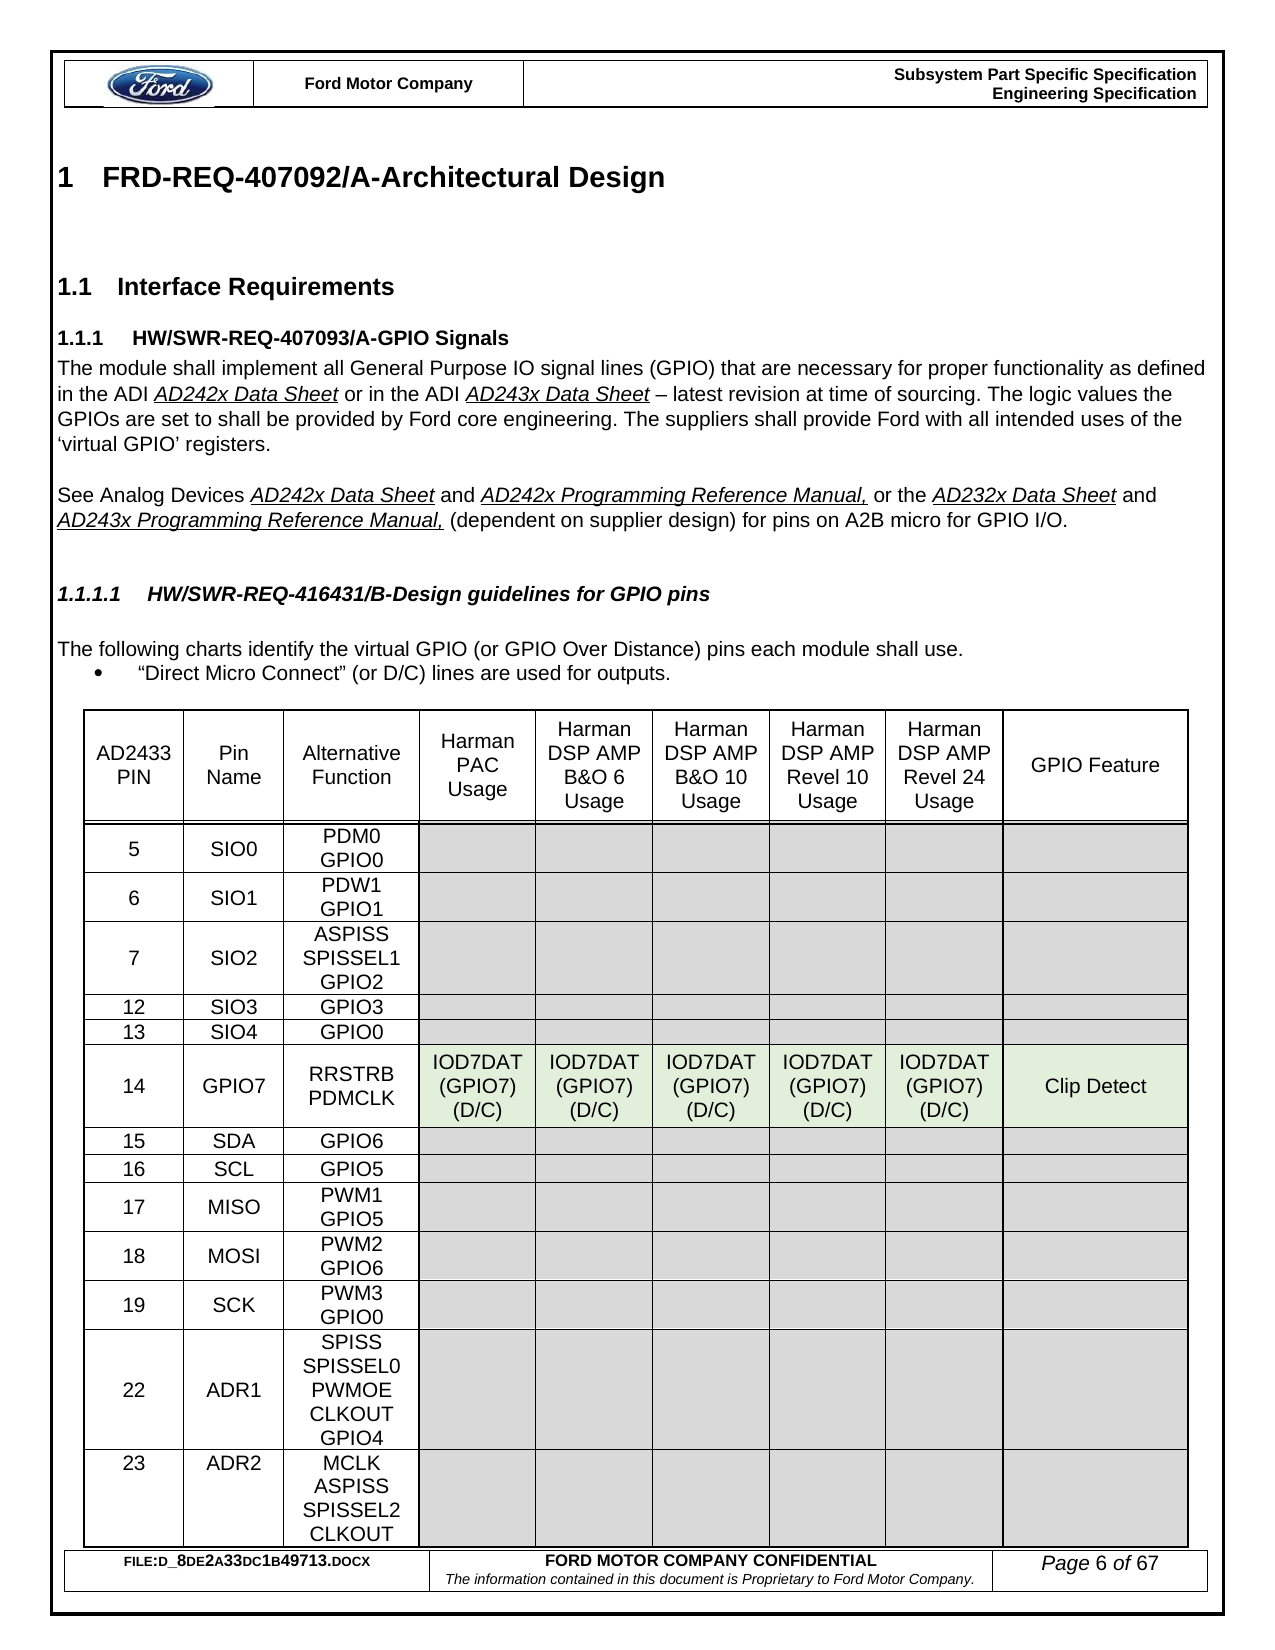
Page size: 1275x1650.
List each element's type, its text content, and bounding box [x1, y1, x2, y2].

table_header Alternative Function [284, 711, 419, 820]
table_cell [653, 995, 769, 1019]
table_cell [536, 1281, 652, 1328]
table_cell [420, 1232, 535, 1279]
table_cell ADR1 [184, 1330, 283, 1449]
table_cell Clip Detect [1004, 1045, 1187, 1127]
table_cell [653, 873, 769, 921]
table_cell [1004, 1183, 1187, 1231]
table_cell 14 [85, 1045, 183, 1127]
table_cell [1004, 1155, 1187, 1182]
table_cell [653, 1020, 769, 1044]
list “Direct Micro Connect” (or D/C) lines are used for outputs. [94, 660, 1215, 684]
table_cell MOSI [184, 1232, 283, 1279]
table_cell [653, 1128, 769, 1154]
table_cell 16 [85, 1155, 183, 1182]
table_cell [886, 1281, 1002, 1328]
table_cell [886, 922, 1002, 994]
table_cell [1004, 1330, 1187, 1449]
table_header Harman PAC Usage [420, 711, 535, 820]
table_cell GPIO5 [284, 1155, 418, 1182]
table_cell IOD7DAT (GPIO7) (D/C) [653, 1045, 769, 1127]
table_cell 13 [85, 1020, 183, 1044]
table_cell 17 [85, 1183, 183, 1231]
table_cell [770, 1155, 885, 1182]
table_cell [653, 825, 769, 872]
table_cell PDW1 GPIO1 [284, 873, 418, 921]
table_cell SPISS SPISSEL0 PWMOE CLKOUT GPIO4 [284, 1330, 418, 1449]
table_cell [770, 825, 885, 872]
table_cell [770, 922, 885, 994]
table_cell SIO0 [184, 825, 283, 872]
table_cell SIO1 [184, 873, 283, 921]
table_cell [886, 995, 1002, 1019]
table_cell [886, 825, 1002, 872]
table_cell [284, 1450, 418, 1546]
table_cell [653, 1155, 769, 1182]
table_cell [536, 1128, 652, 1154]
table_cell [770, 1128, 885, 1154]
table_cell SCK [184, 1281, 283, 1328]
table_cell [770, 1330, 885, 1449]
table_cell 5 [85, 825, 183, 872]
table_cell [420, 995, 535, 1019]
table_cell MISO [184, 1183, 283, 1231]
subtitle Interface Requirements [57, 272, 1215, 301]
table_cell [770, 995, 885, 1019]
table_cell [536, 1232, 652, 1279]
table_header AD2433 PIN [85, 711, 183, 820]
table_cell [770, 1450, 885, 1546]
table_cell GPIO6 [284, 1128, 418, 1154]
subtitle HW/SWR-REQ-407093/A-GPIO Signals [57, 326, 1215, 350]
table_cell GPIO7 [184, 1045, 283, 1127]
table_cell 6 [85, 873, 183, 921]
table_cell 22 [85, 1330, 183, 1449]
table_header Harman DSP AMP B&O 6 Usage [536, 711, 652, 820]
picture [103, 61, 215, 107]
table_cell IOD7DAT (GPIO7) (D/C) [886, 1045, 1002, 1127]
table_cell [536, 922, 652, 994]
table_cell [1004, 825, 1187, 872]
table_cell 12 [85, 995, 183, 1019]
table_cell PWM1 GPIO5 [284, 1183, 418, 1231]
subtitle FRD-REQ-407092/A-Architectural Design [57, 161, 1215, 194]
table_cell [536, 1155, 652, 1182]
table_cell PWM3 GPIO0 [284, 1281, 418, 1328]
table_header Pin Name [184, 711, 283, 820]
table_cell 23 [85, 1450, 183, 1546]
table_cell [1004, 1128, 1187, 1154]
table_cell 7 [85, 922, 183, 994]
table_cell [420, 1128, 535, 1154]
table_cell [420, 922, 535, 994]
table_cell RRSTRB PDMCLK [284, 1045, 418, 1127]
table_cell SIO3 [184, 995, 283, 1019]
table_cell [653, 1232, 769, 1279]
table_cell IOD7DAT (GPIO7) (D/C) [770, 1045, 885, 1127]
table_cell [536, 1330, 652, 1449]
text The following charts identify the virtual GPIO (or GPIO Over Distance) pins each module shall use. [57, 636, 1215, 660]
subtitle HW/SWR-REQ-416431/B-Design guidelines for GPIO pins [57, 582, 1215, 606]
table_cell [886, 1155, 1002, 1182]
table_cell [653, 1450, 769, 1546]
table_cell PWM2 GPIO6 [284, 1232, 418, 1279]
table_cell [886, 1128, 1002, 1154]
table_header Harman DSP AMP B&O 10 Usage [653, 711, 769, 820]
table_cell GPIO3 [284, 995, 418, 1019]
table_cell [770, 1232, 885, 1279]
table_cell [1004, 1281, 1187, 1328]
table_cell [770, 1281, 885, 1328]
table_cell [653, 1330, 769, 1449]
table_cell SIO4 [184, 1020, 283, 1044]
table_cell [1004, 1450, 1187, 1546]
table_cell SCL [184, 1155, 283, 1182]
text The module shall implement all General Purpose IO signal lines (GPIO) that are necessary for proper functionality as defined in the ADI AD242x Data Sheet or in the ADI AD243x Data Sheet – latest revision at time of sourcing. The logic values the GPIOs are set to shall be provided by Ford core engineering. The suppliers shall provide Ford with all intended uses of the ‘virtual GPIO’ registers. [57, 356, 1215, 456]
table_cell PDM0 GPIO0 [284, 825, 418, 872]
table_cell [536, 1183, 652, 1231]
table_cell [1004, 1232, 1187, 1279]
table_cell [1004, 873, 1187, 921]
table_cell [536, 995, 652, 1019]
table_cell [886, 873, 1002, 921]
table_cell SDA [184, 1128, 283, 1154]
table_cell [770, 873, 885, 921]
table_cell [420, 1155, 535, 1182]
table_cell 15 [85, 1128, 183, 1154]
table_cell [420, 1330, 535, 1449]
table_cell [1004, 1020, 1187, 1044]
text See Analog Devices AD242x Data Sheet and AD242x Programming Reference Manual, or the AD232x Data Sheet and AD243x Programming Reference Manual, (dependent on supplier design) for pins on A2B micro for GPIO I/O. [57, 483, 1215, 532]
table_cell [770, 1020, 885, 1044]
table_cell 19 [85, 1281, 183, 1328]
table_cell [420, 1020, 535, 1044]
table_cell [886, 1330, 1002, 1449]
table_cell [420, 1450, 535, 1546]
table_header GPIO Feature [1004, 711, 1187, 820]
table_cell IOD7DAT (GPIO7) (D/C) [536, 1045, 652, 1127]
table_cell [536, 873, 652, 921]
table_cell [886, 1232, 1002, 1279]
table_cell [536, 1450, 652, 1546]
table_cell [770, 1183, 885, 1231]
table_cell [420, 825, 535, 872]
table_cell [420, 873, 535, 921]
table_cell [653, 1281, 769, 1328]
table_cell [886, 1450, 1002, 1546]
table_cell [536, 1020, 652, 1044]
table_cell SIO2 [184, 922, 283, 994]
table_cell [886, 1020, 1002, 1044]
table_cell [1004, 922, 1187, 994]
table_cell ASPISS SPISSEL1 GPIO2 [284, 922, 418, 994]
table_cell [886, 1183, 1002, 1231]
table_cell [420, 1183, 535, 1231]
table_cell GPIO0 [284, 1020, 418, 1044]
table_header Harman DSP AMP Revel 24 Usage [886, 711, 1002, 820]
table_cell [1004, 995, 1187, 1019]
table_cell ADR2 [184, 1450, 283, 1546]
table_header Harman DSP AMP Revel 10 Usage [770, 711, 885, 820]
table_cell IOD7DAT (GPIO7) (D/C) [420, 1045, 535, 1127]
table_cell [653, 1183, 769, 1231]
table_cell [536, 825, 652, 872]
table_cell [420, 1281, 535, 1328]
table_cell 18 [85, 1232, 183, 1279]
table_cell [653, 922, 769, 994]
